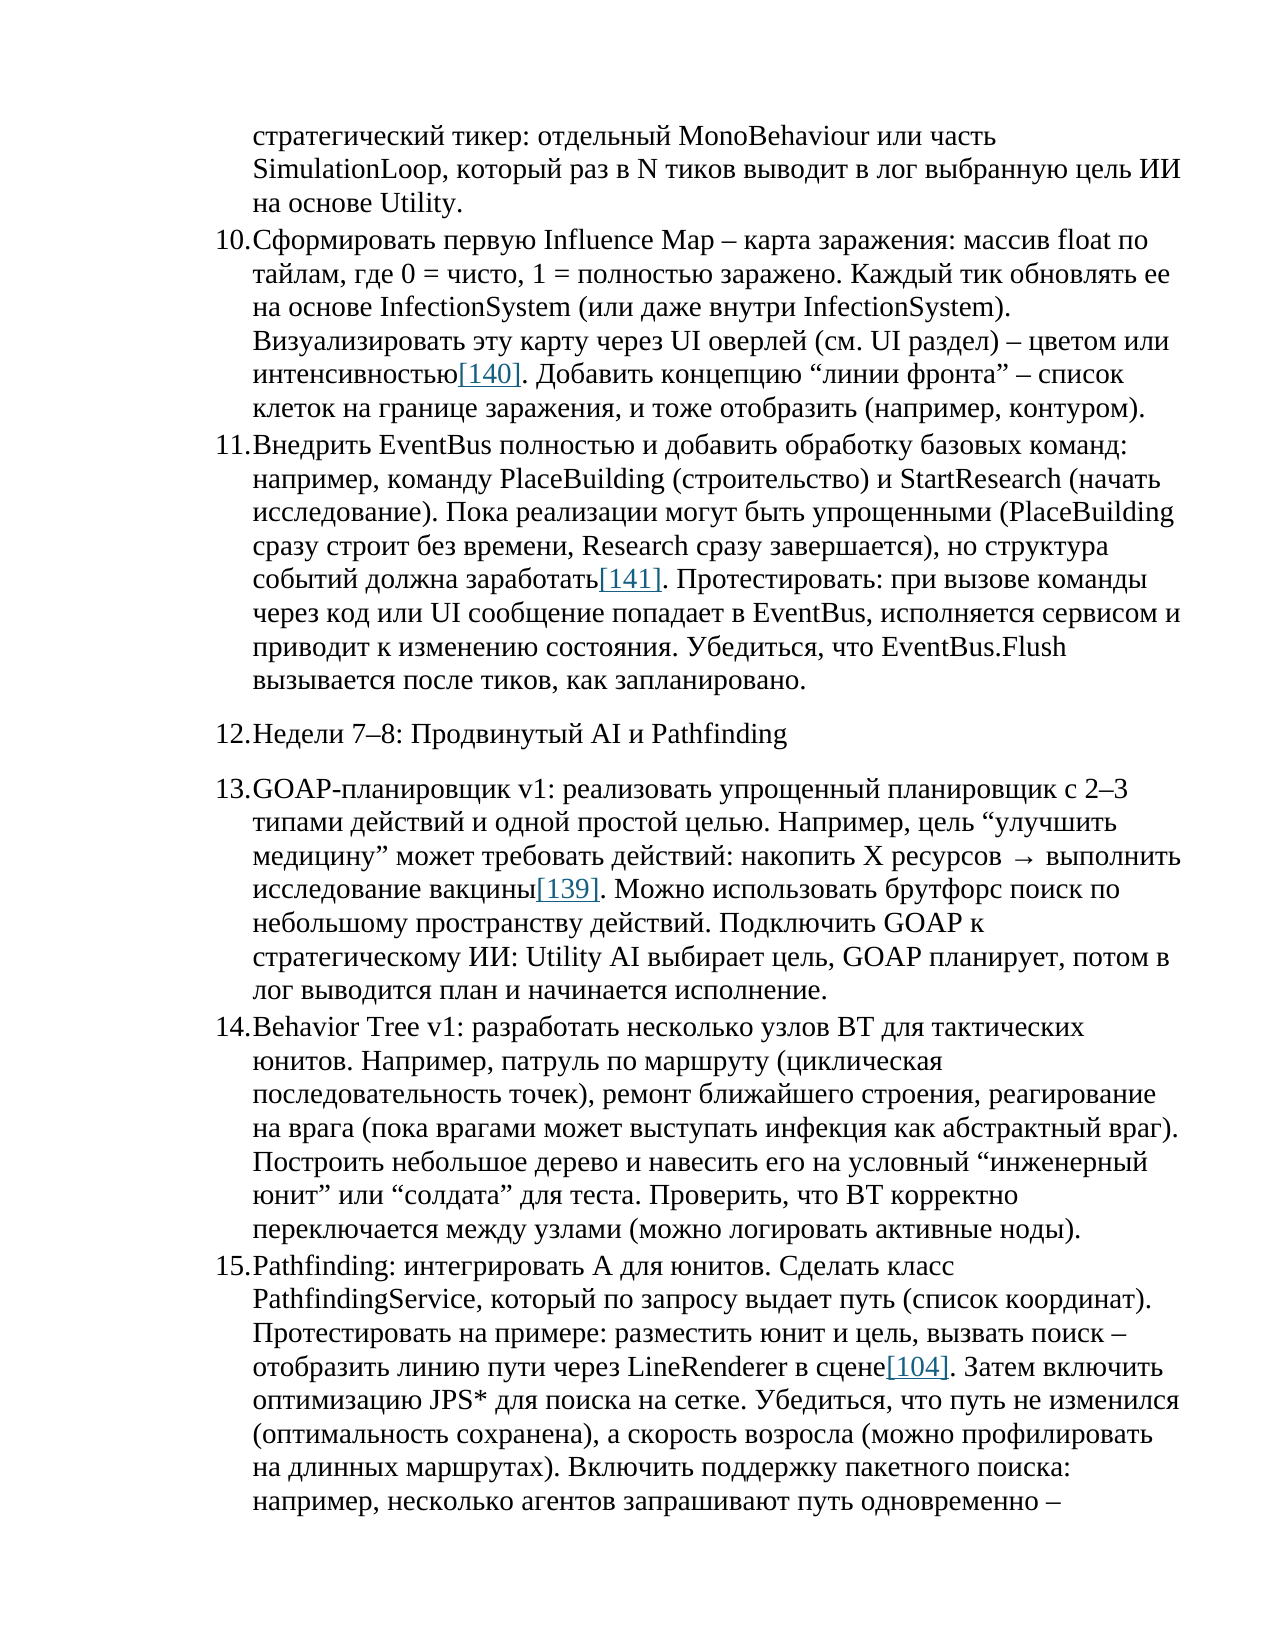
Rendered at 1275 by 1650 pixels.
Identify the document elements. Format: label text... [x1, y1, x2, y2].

list Недели 7–8: Продвинутый AI и Pathfinding [215, 717, 1186, 750]
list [215, 118, 1186, 219]
list Behavior Tree v1: разработать несколько узлов BT для тактических юнитов. Например, патруль по маршруту (циклическая последовательность точек), ремонт ближайшего строения, реагирование на врага (пока врагами может выступать инфекция как абстрактный враг). Построить небольшое дерево и навесить его на условный “инженерный юнит” или “солдата” для теста. Проверить, что BT корректно переключается между узлами (можно логировать активные ноды). [215, 1009, 1186, 1244]
list GOAP-планировщик v1: реализовать упрощенный планировщик с 2–3 типами действий и одной простой целью. Например, цель “улучшить медицину” может требовать действий: накопить X ресурсов → выполнить исследование вакцины[139]. Можно использовать брутфорс поиск по небольшому пространству действий. Подключить GOAP к стратегическому ИИ: Utility AI выбирает цель, GOAP планирует, потом в лог выводится план и начинается исполнение. [215, 771, 1186, 1006]
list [215, 1248, 1186, 1516]
list Внедрить EventBus полностью и добавить обработку базовых команд: например, команду PlaceBuilding (строительство) и StartResearch (начать исследование). Пока реализации могут быть упрощенными (PlaceBuilding сразу строит без времени, Research сразу завершается), но структура событий должна заработать[141]. Протестировать: при вызове команды через код или UI сообщение попадает в EventBus, исполняется сервисом и приводит к изменению состояния. Убедиться, что EventBus.Flush вызывается после тиков, как запланировано. [215, 427, 1186, 696]
list Сформировать первую Influence Map – карта заражения: массив float по тайлам, где 0 = чисто, 1 = полностью заражено. Каждый тик обновлять ее на основе InfectionSystem (или даже внутри InfectionSystem). Визуализировать эту карту через UI оверлей (см. UI раздел) – цветом или интенсивностью[140]. Добавить концепцию “линии фронта” – список клеток на границе заражения, и тоже отобразить (например, контуром). [215, 222, 1186, 424]
